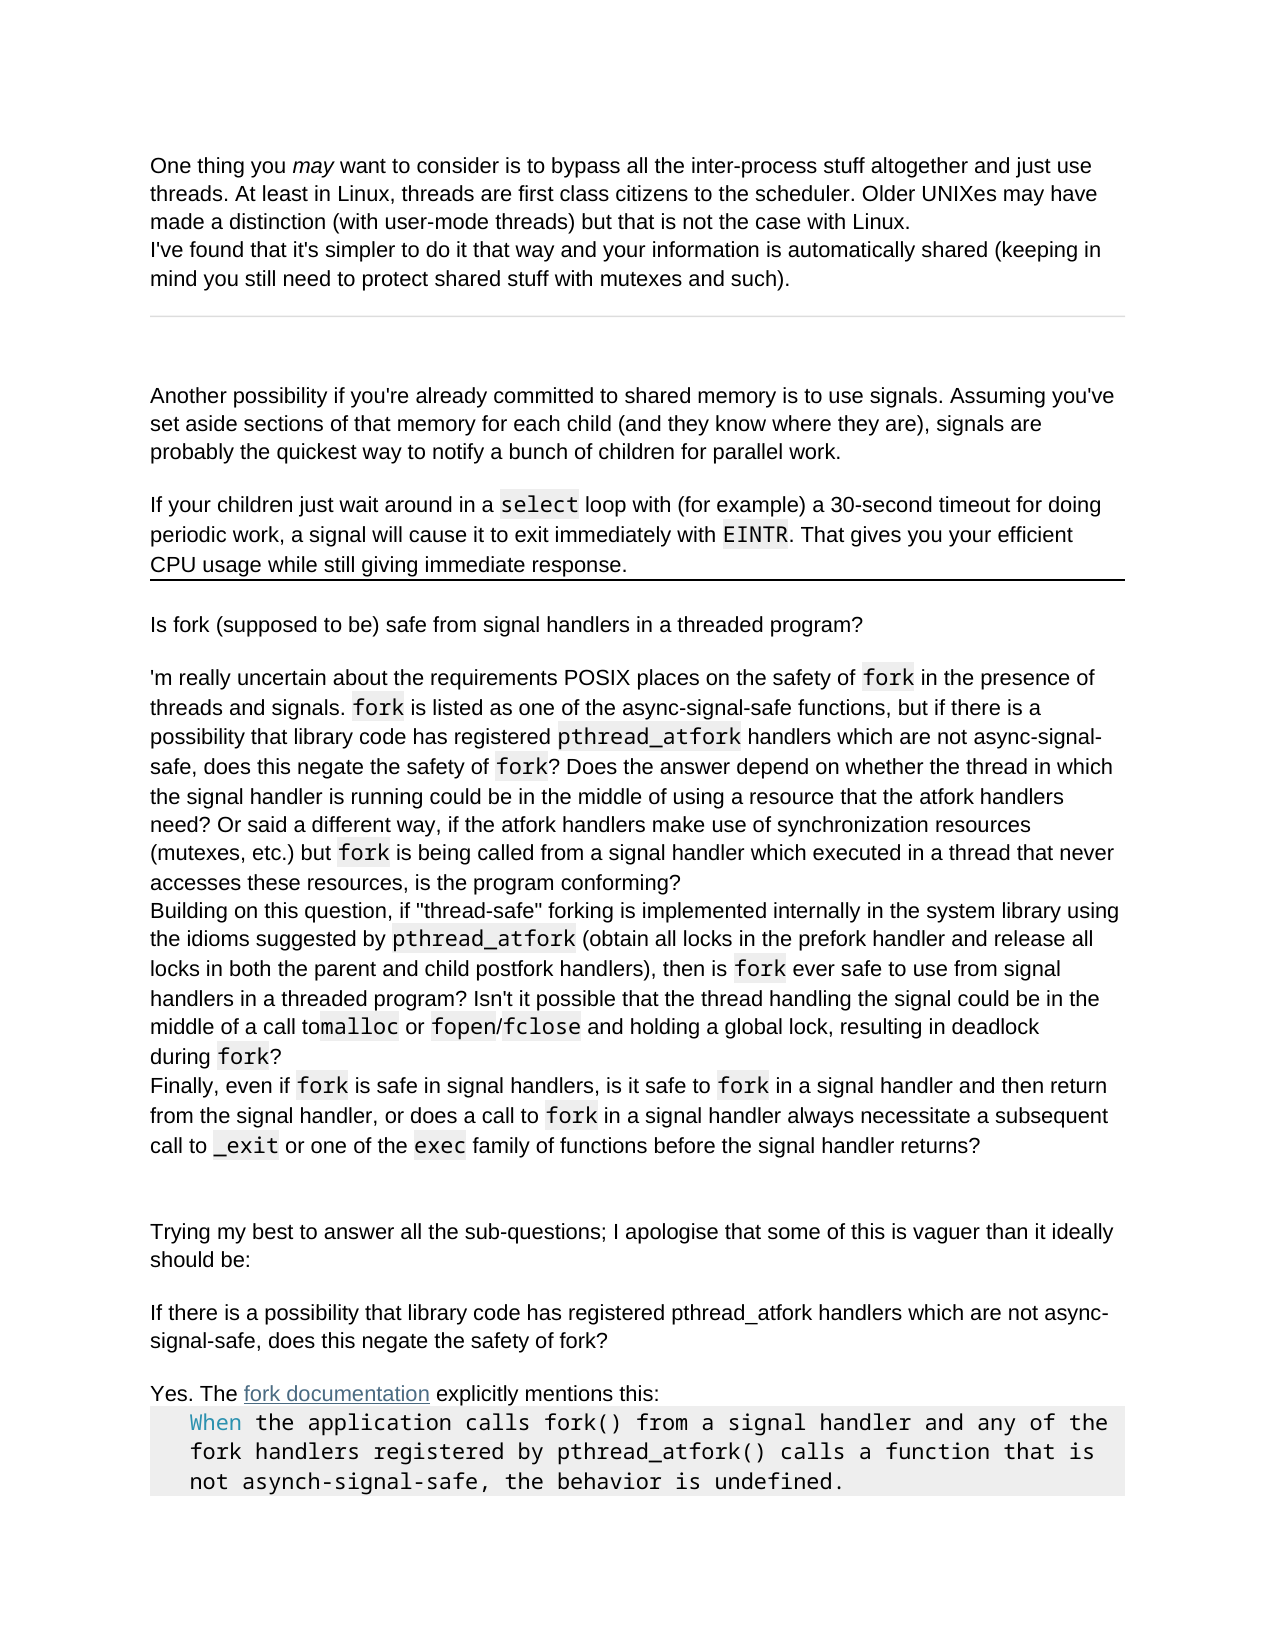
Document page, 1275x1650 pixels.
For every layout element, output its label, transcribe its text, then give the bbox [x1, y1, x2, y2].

text not asynch-signal-safe, the behavior is undefined. [150, 1466, 1125, 1496]
text When the application calls fork() from a signal handler and any of the [150, 1406, 1125, 1436]
text Is fork (supposed to be) safe from signal handlers in a threaded program? [150, 608, 1125, 637]
text Another possibility if you're already committed to shared memory is to use signals. Assuming you've set aside sections of that memory for each child (and they know where they are), signals are probably the quickest way to notify a bunch of children for parallel work. [150, 380, 1125, 464]
text If there is a possibility that library code has registered pthread_atfork handlers which are not async-signal-safe, does this negate the safety of fork? [150, 1297, 1125, 1353]
text Trying my best to answer all the sub-questions; I apologise that some of this is vaguer than it ideally should be: [150, 1216, 1125, 1272]
text One thing you may want to consider is to bypass all the inter-process stuff altogether and just use threads. At least in Linux, threads are first class citizens to the scheduler. Older UNIXes may have made a distinction (with user-mode threads) but that is not the case with Linux. [150, 150, 1125, 234]
text 'm really uncertain about the requirements POSIX places on the safety of fork in the presence of threads and signals. fork is listed as one of the async-signal-safe functions, but if there is a possibility that library code has registered pthread_atfork handlers which are not async-signal-safe, does this negate the safety of fork? Does the answer depend on whether the thread in which the signal handler is running could be in the middle of using a resource that the atfork handlers need? Or said a different way, if the atfork handlers make use of synchronization resources (mutexes, etc.) but fork is being called from a signal handler which executed in a thread that never accesses these resources, is the program conforming? [150, 662, 1125, 895]
text fork handlers registered by pthread_atfork() calls a function that is [150, 1436, 1125, 1466]
text I've found that it's simpler to do it that way and your information is automatically shared (keeping in mind you still need to protect shared stuff with mutexes and such). [150, 234, 1125, 291]
text Yes. The fork documentation explicitly mentions this: [150, 1378, 1125, 1406]
text Finally, even if fork is safe in signal handlers, is it safe to fork in a signal handler and then return from the signal handler, or does a call to fork in a signal handler always necessitate a subsequent call to _exit or one of the exec family of functions before the signal handler returns? [150, 1070, 1125, 1160]
text If your children just wait around in a select loop with (for example) a 30-second timeout for doing periodic work, a signal will cause it to exit immediately with EINTR. That gives you your efficient CPU usage while still giving immediate response. [150, 489, 1125, 579]
text Building on this question, if "thread-safe" forking is implemented internally in the system library using the idioms suggested by pthread_atfork (obtain all locks in the prefork handler and release all locks in both the parent and child postfork handlers), then is fork ever safe to use from signal handlers in a threaded program? Isn't it possible that the thread handling the signal could be in the middle of a call tomalloc or fopen/fclose and holding a global lock, resulting in deadlock during fork? [150, 895, 1125, 1070]
